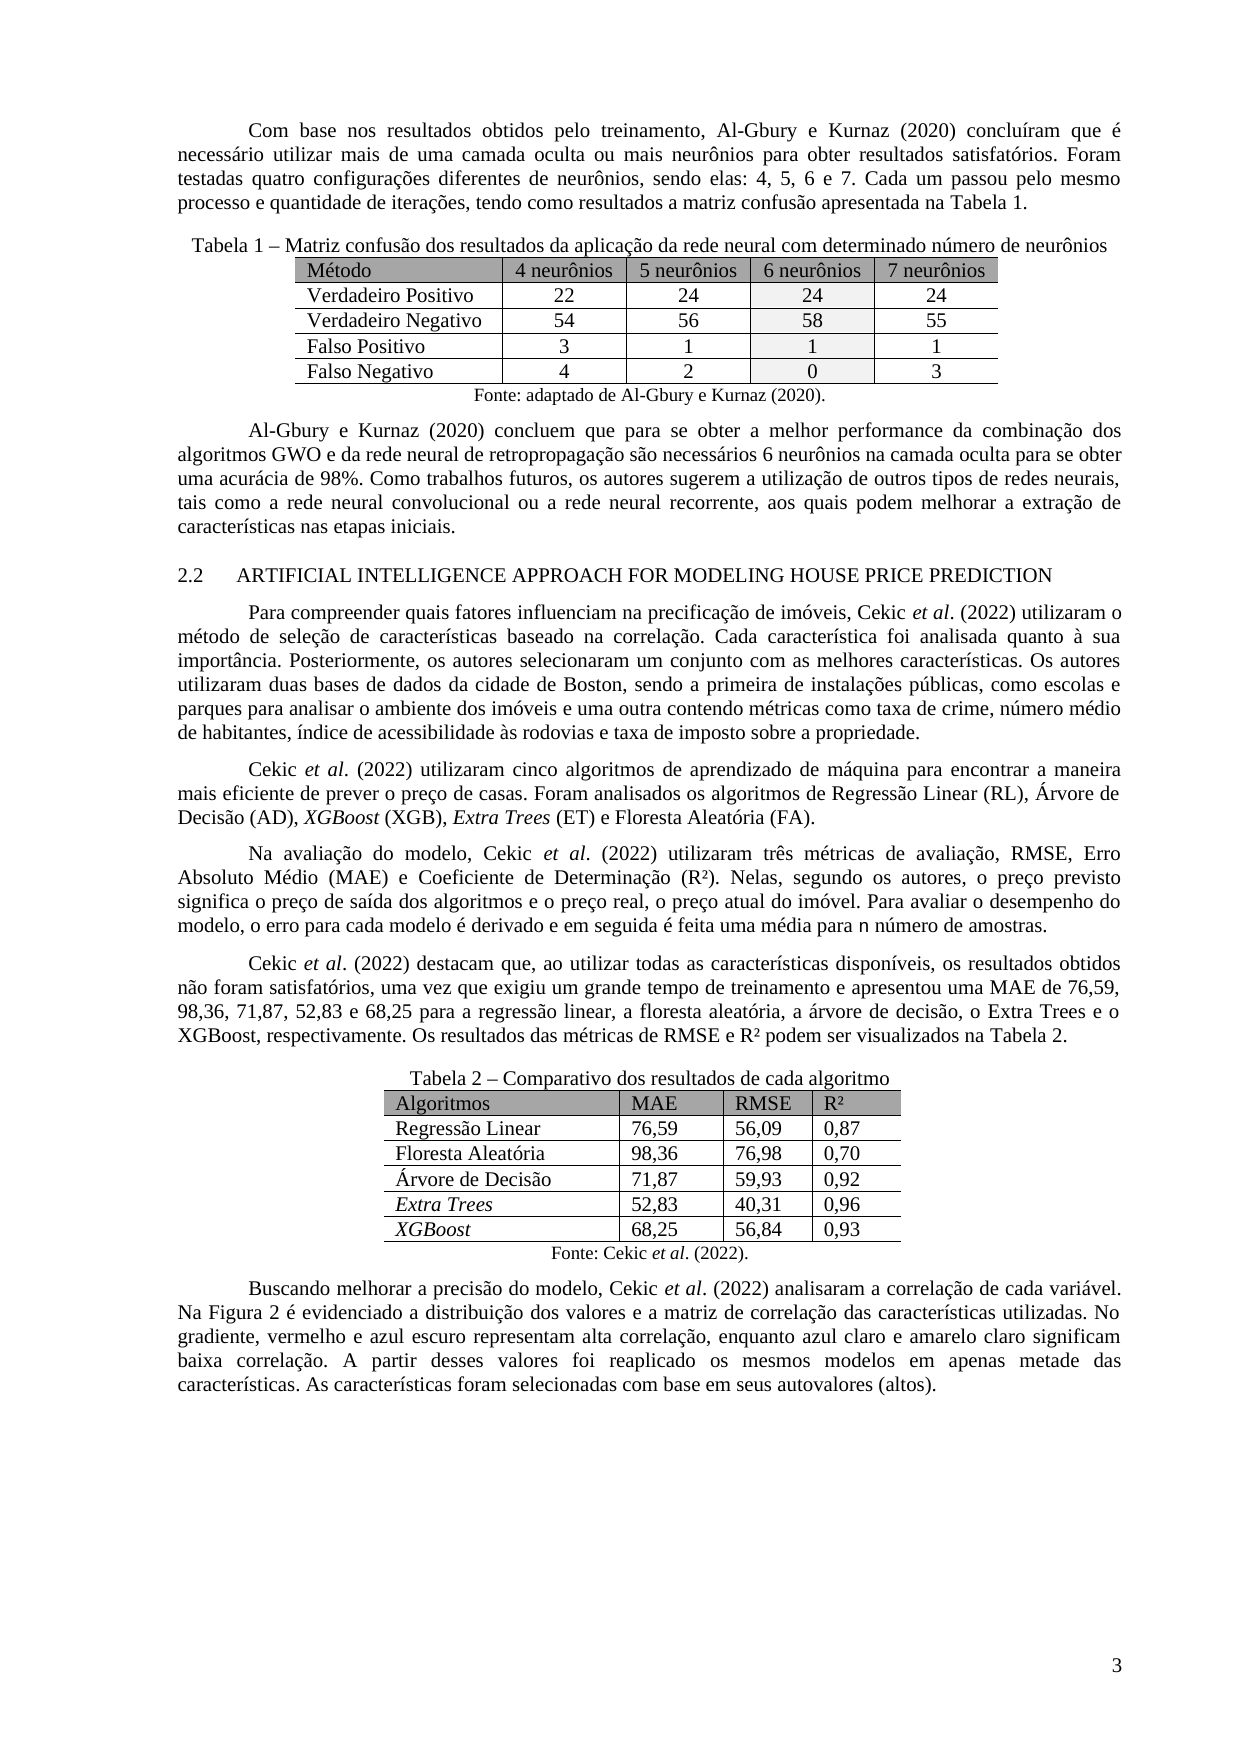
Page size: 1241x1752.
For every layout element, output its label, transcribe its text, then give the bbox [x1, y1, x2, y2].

table_cell 1 [751, 334, 874, 358]
table_cell Árvore de Decisão [384, 1166, 619, 1191]
text Fonte: Cekic et al. (2022). [177, 1242, 1122, 1263]
table_cell 58 [751, 309, 874, 332]
table_cell 56,84 [724, 1217, 812, 1241]
table_cell 54 [503, 309, 626, 332]
table_header MAE [620, 1091, 723, 1115]
table_header R² [813, 1091, 901, 1115]
table_cell Verdadeiro Negativo [295, 309, 502, 332]
table_cell Regressão Linear [384, 1116, 619, 1140]
table_header 6 neurônios [751, 258, 874, 282]
table_header 4 neurônios [503, 258, 626, 282]
text Buscando melhorar a precisão do modelo, Cekic et al. (2022) analisaram a correlação de cada variável. Na Figura 2 é evidenciado a distribuição dos valores e a matriz de correlação das características utilizadas. No gradiente, vermelho e azul escuro representam alta correlação, enquanto azul claro e amarelo claro significam baixa correlação. A partir desses valores foi reaplicado os mesmos modelos em apenas metade das características. As características foram selecionadas com base em seus autovalores (altos). [177, 1276, 1122, 1396]
text Com base nos resultados obtidos pelo treinamento, Al-Gbury e Kurnaz (2020) concluíram que é necessário utilizar mais de uma camada oculta ou mais neurônios para obter resultados satisfatórios. Foram testadas quatro configurações diferentes de neurônios, sendo elas: 4, 5, 6 e 7. Cada um passou pelo mesmo processo e quantidade de iterações, tendo como resultados a matriz confusão apresentada na Tabela 1. [177, 118, 1122, 214]
table_cell 3 [503, 334, 626, 358]
text Cekic et al. (2022) destacam que, ao utilizar todas as características disponíveis, os resultados obtidos não foram satisfatórios, uma vez que exigiu um grande tempo de treinamento e apresentou uma MAE de 76,59, 98,36, 71,87, 52,83 e 68,25 para a regressão linear, a floresta aleatória, a árvore de decisão, o Extra Trees e o XGBoost, respectivamente. Os resultados das métricas de RMSE e R² podem ser visualizados na Tabela 2. [177, 951, 1122, 1047]
table_cell 71,87 [620, 1166, 723, 1191]
table_cell 76,98 [724, 1141, 812, 1165]
table_cell 59,93 [724, 1166, 812, 1191]
text Al-Gbury e Kurnaz (2020) concluem que para se obter a melhor performance da combinação dos algoritmos GWO e da rede neural de retropropagação são necessários 6 neurônios na camada oculta para se obter uma acurácia de 98%. Como trabalhos futuros, os autores sugerem a utilização de outros tipos de redes neurais, tais como a rede neural convolucional ou a rede neural recorrente, aos quais podem melhorar a extração de características nas etapas iniciais. [177, 418, 1122, 538]
table_cell 52,83 [620, 1192, 723, 1216]
table_cell 1 [627, 334, 750, 358]
text Na avaliação do modelo, Cekic et al. (2022) utilizaram três métricas de avaliação, RMSE, Erro Absoluto Médio (MAE) e Coeficiente de Determinação (R²). Nelas, segundo os autores, o preço previsto significa o preço de saída dos algoritmos e o preço real, o preço atual do imóvel. Para avaliar o desempenho do modelo, o erro para cada modelo é derivado e em seguida é feita uma média para n número de amostras. [177, 841, 1122, 938]
table_cell 0,96 [813, 1192, 901, 1216]
text Fonte: adaptado de Al-Gbury e Kurnaz (2020). [177, 384, 1122, 405]
table_cell 24 [751, 283, 874, 307]
table_cell 68,25 [620, 1217, 723, 1241]
table_cell 24 [627, 283, 750, 307]
table_cell 98,36 [620, 1141, 723, 1165]
table_cell 40,31 [724, 1192, 812, 1216]
subtitle Artificial Intelligence Approach for Modeling House Price Prediction [177, 563, 1122, 587]
table_header RMSE [724, 1091, 812, 1115]
table_cell Extra Trees [384, 1192, 619, 1216]
table_cell Falso Negativo [295, 359, 502, 383]
table_cell Falso Positivo [295, 334, 502, 358]
table_cell 0 [751, 359, 874, 383]
table_cell 0,92 [813, 1166, 901, 1191]
table_cell 0,93 [813, 1217, 901, 1241]
table_header Método [295, 258, 502, 282]
table_cell 2 [627, 359, 750, 383]
table_cell Verdadeiro Positivo [295, 283, 502, 307]
table_cell 56 [627, 309, 750, 332]
table_cell 3 [875, 359, 998, 383]
table_cell 1 [875, 334, 998, 358]
table_cell 56,09 [724, 1116, 812, 1140]
table_cell 76,59 [620, 1116, 723, 1140]
table_cell 0,87 [813, 1116, 901, 1140]
table_header 7 neurônios [875, 258, 998, 282]
table_cell 4 [503, 359, 626, 383]
table_cell Floresta Aleatória [384, 1141, 619, 1165]
table_header 5 neurônios [627, 258, 750, 282]
table_cell 55 [875, 309, 998, 332]
table_cell 22 [503, 283, 626, 307]
text Cekic et al. (2022) utilizaram cinco algoritmos de aprendizado de máquina para encontrar a maneira mais eficiente de prever o preço de casas. Foram analisados os algoritmos de Regressão Linear (RL), Árvore de Decisão (AD), XGBoost (XGB), Extra Trees (ET) e Floresta Aleatória (FA). [177, 757, 1122, 829]
text Para compreender quais fatores influenciam na precificação de imóveis, Cekic et al. (2022) utilizaram o método de seleção de características baseado na correlação. Cada característica foi analisada quanto à sua importância. Posteriormente, os autores selecionaram um conjunto com as melhores características. Os autores utilizaram duas bases de dados da cidade de Boston, sendo a primeira de instalações públicas, como escolas e parques para analisar o ambiente dos imóveis e uma outra contendo métricas como taxa de crime, número médio de habitantes, índice de acessibilidade às rodovias e taxa de imposto sobre a propriedade. [177, 600, 1122, 744]
table_cell 24 [875, 283, 998, 307]
table_cell XGBoost [384, 1217, 619, 1241]
table_cell 0,70 [813, 1141, 901, 1165]
table_header Algoritmos [384, 1091, 619, 1115]
